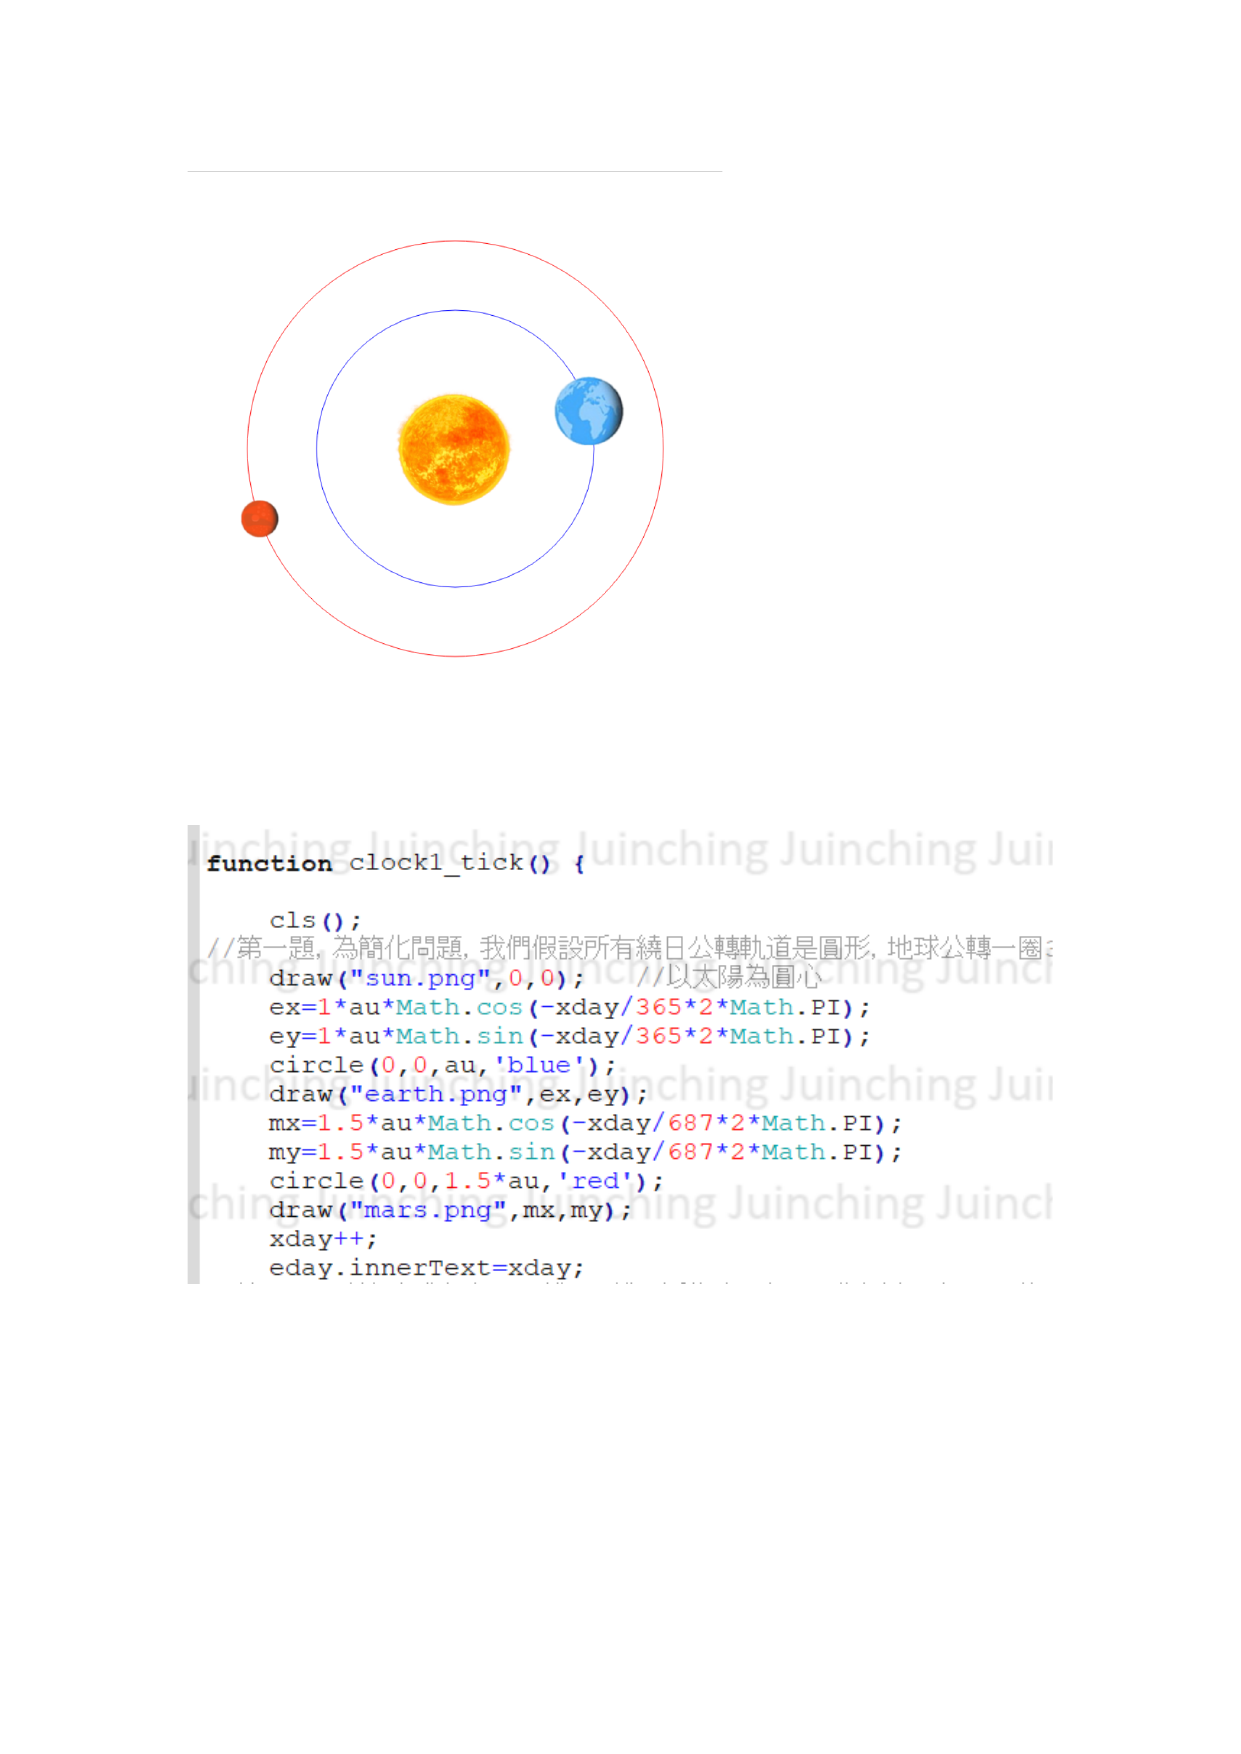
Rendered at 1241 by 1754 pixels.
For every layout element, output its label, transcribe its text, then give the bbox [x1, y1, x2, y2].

picture [187, 825, 1053, 1284]
picture [187, 164, 723, 686]
